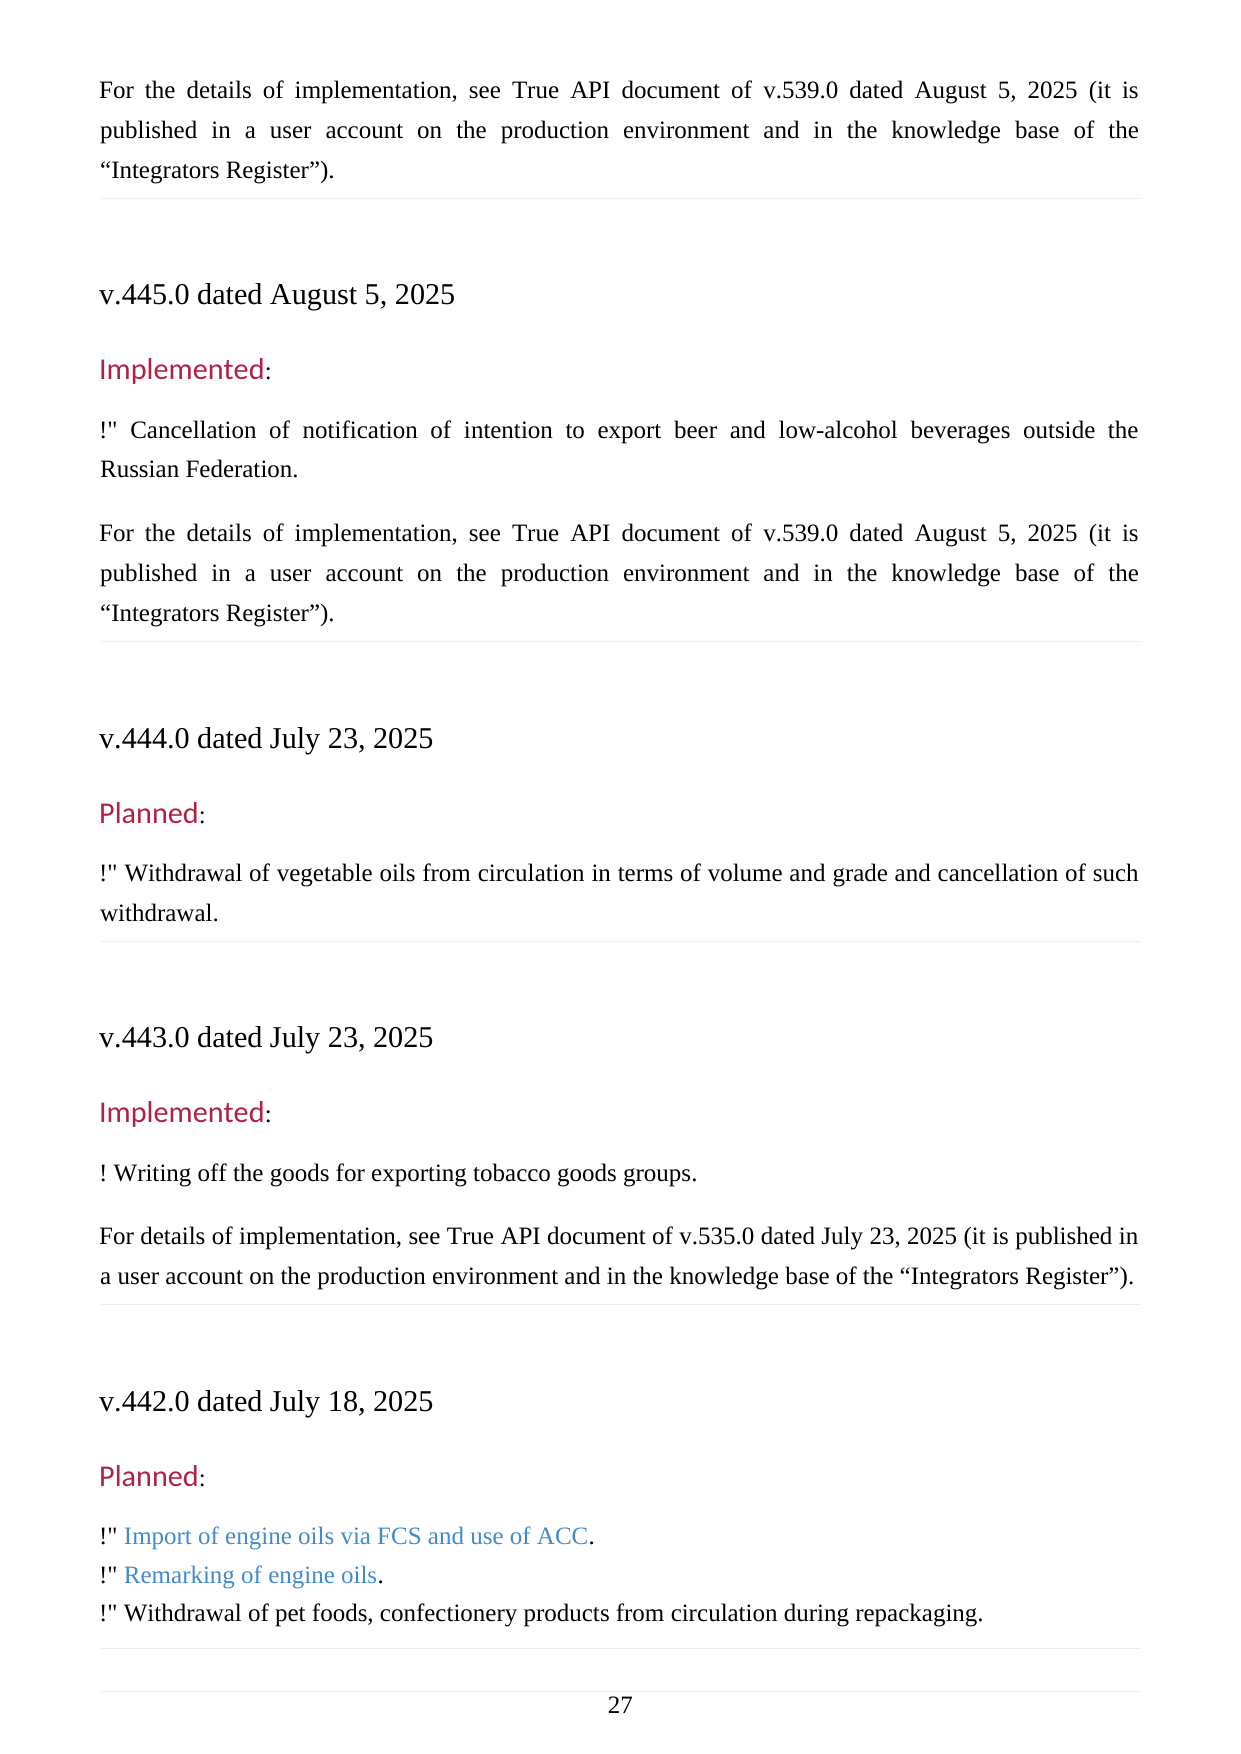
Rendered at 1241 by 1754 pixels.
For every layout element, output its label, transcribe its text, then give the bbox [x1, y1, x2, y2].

text Planned: [99, 1457, 1140, 1494]
text v.444.0 dated July 23, 2025 [99, 720, 548, 754]
text v.445.0 dated August 5, 2025 [99, 277, 548, 311]
text v.442.0 dated July 18, 2025 [99, 1383, 548, 1418]
text !" Remarking of engine oils. [99, 1560, 1140, 1588]
text !" Cancellation of notification of intention to export beer and low-alcohol beverages outside the Russian Federation. [99, 415, 1140, 483]
text Implemented: [99, 350, 1140, 387]
text For the details of implementation, see True API document of v.539.0 dated August 5, 2025 (it is published in a user account on the production environment and in the knowledge base of the “Integrators Register”). [99, 518, 1140, 627]
text !" Withdrawal of vegetable oils from circulation in terms of volume and grade and cancellation of such withdrawal. [99, 858, 1140, 927]
text For details of implementation, see True API document of v.535.0 dated July 23, 2025 (it is published in a user account on the production environment and in the knowledge base of the “Integrators Register”). [99, 1221, 1140, 1290]
text ! Writing off the goods for exporting tobacco goods groups. [99, 1158, 1140, 1187]
text !" Import of engine oils via FCS and use of ACC. [99, 1521, 1140, 1550]
text Planned: [99, 794, 1140, 831]
text For the details of implementation, see True API document of v.539.0 dated August 5, 2025 (it is published in a user account on the production environment and in the knowledge base of the “Integrators Register”). [99, 75, 1140, 183]
text !" Withdrawal of pet foods, confectionery products from circulation during repackaging. [99, 1598, 1140, 1627]
text Implemented: [99, 1093, 1140, 1130]
text v.443.0 dated July 23, 2025 [99, 1020, 548, 1054]
